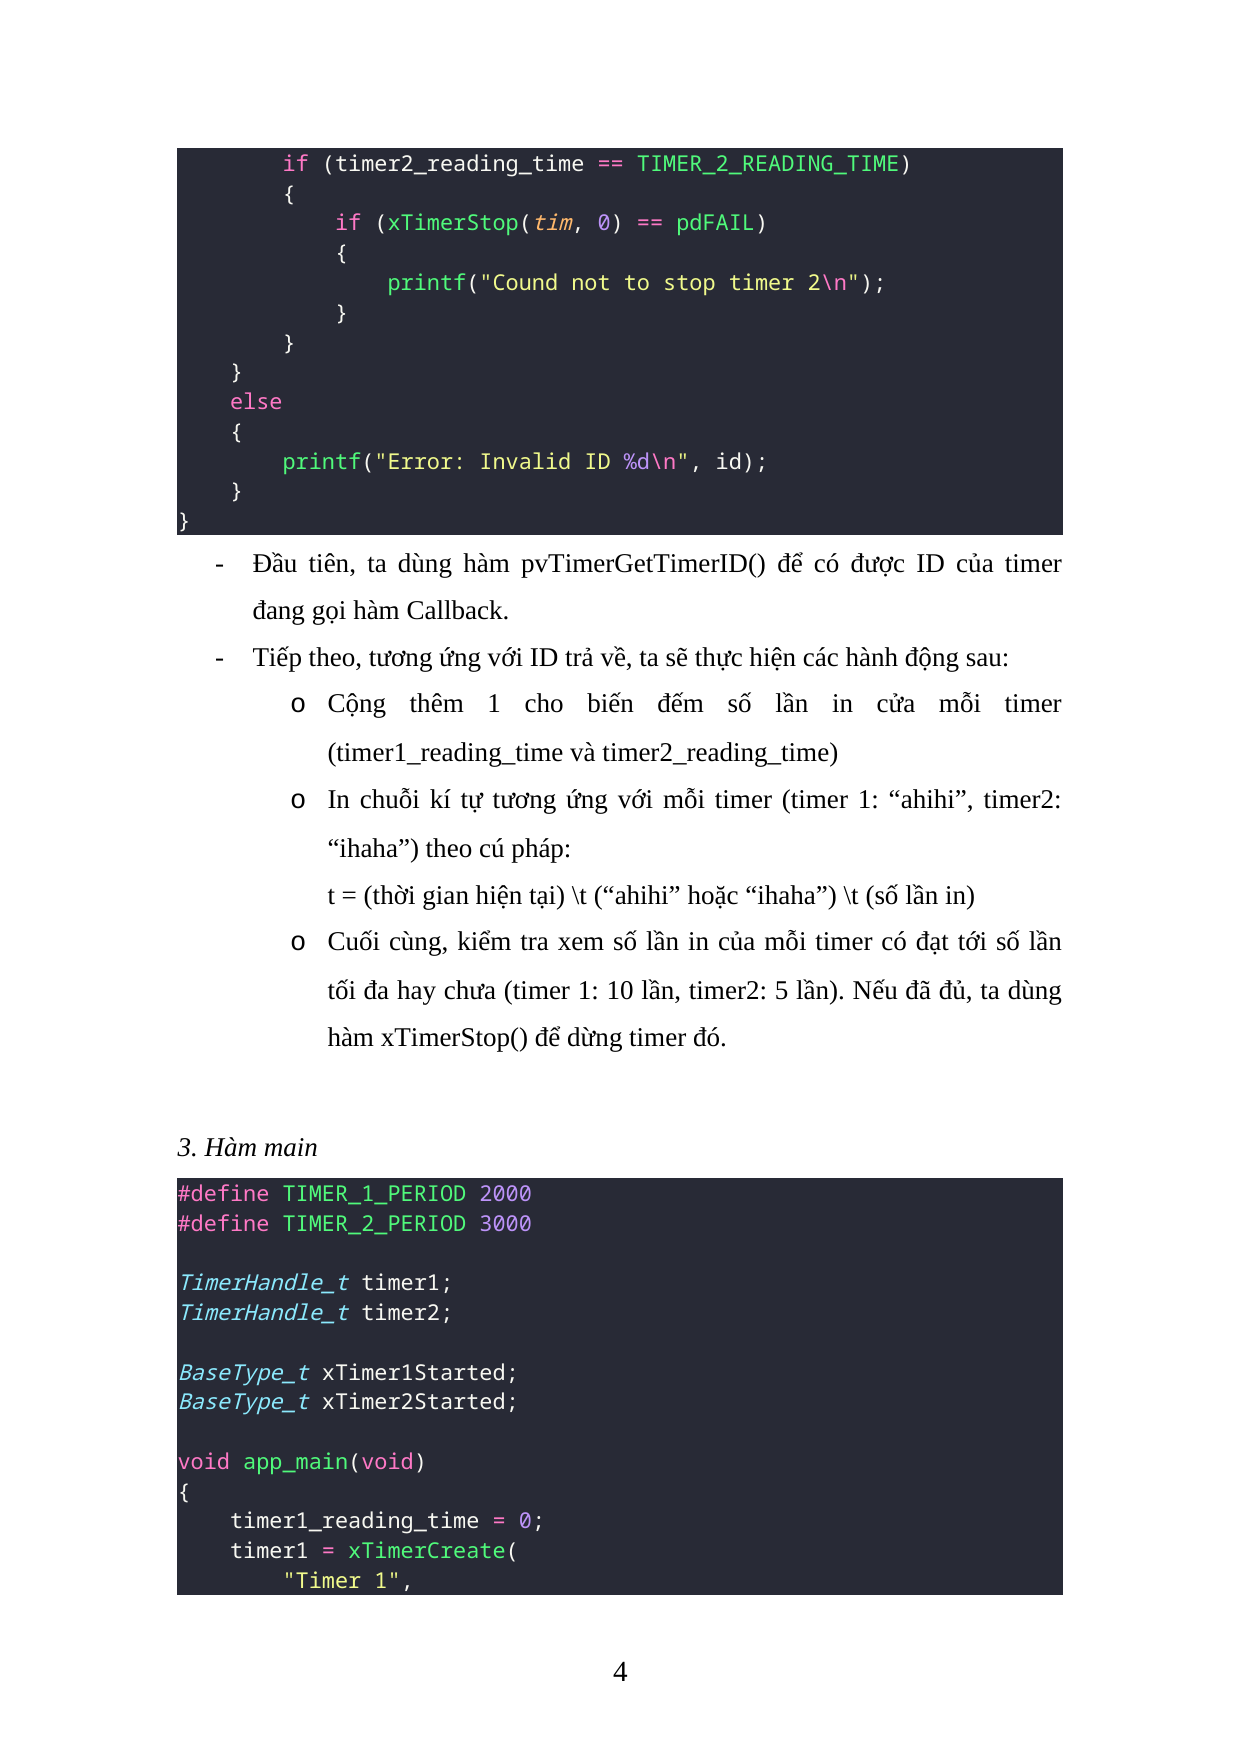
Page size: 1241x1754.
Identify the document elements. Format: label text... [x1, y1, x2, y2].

text if (xTimerStop(tim, 0) == pdFAIL) [177, 207, 1063, 237]
text BaseType_t xTimer1Started; [177, 1356, 1063, 1386]
text BaseType_t xTimer2Started; [177, 1386, 1063, 1416]
text #define TIMER_2_PERIOD 3000 [177, 1207, 1063, 1237]
text { [177, 177, 1063, 207]
text printf("Cound not to stop timer 2\n"); [177, 267, 1063, 297]
text "Timer 1", [177, 1565, 1063, 1595]
subtitle 3. Hàm main [177, 1131, 1063, 1162]
text TimerHandle_t timer1; [177, 1267, 1063, 1297]
text else [177, 386, 1063, 416]
text } [177, 505, 1063, 535]
text #define TIMER_1_PERIOD 2000 [177, 1178, 1063, 1207]
text void app_main(void) [177, 1446, 1063, 1476]
text } [177, 356, 1063, 386]
list Cộng thêm 1 cho biến đếm số lần in cửa mỗi timer (timer1_reading_time và timer2_reading_time) [290, 687, 1063, 768]
text } [177, 326, 1063, 356]
list Tiếp theo, tương ứng với ID trả về, ta sẽ thực hiện các hành động sau: [215, 641, 1063, 672]
text if (timer2_reading_time == TIMER_2_READING_TIME) [177, 148, 1063, 177]
list Cuối cùng, kiểm tra xem số lần in của mỗi timer có đạt tới số lần tối đa hay chưa (timer 1: 10 lần, timer2: 5 lần). Nếu đã đủ, ta dùng hàm xTimerStop() để dừng timer đó. [290, 925, 1063, 1052]
list In chuỗi kí tự tương ứng với mỗi timer (timer 1: “ahihi”, timer2: “ihaha”) theo cú pháp: [290, 783, 1063, 863]
text printf("Error: Invalid ID %d\n", id); [177, 446, 1063, 475]
text timer1 = xTimerCreate( [177, 1535, 1063, 1565]
text timer1_reading_time = 0; [177, 1505, 1063, 1535]
text } [177, 475, 1063, 505]
list t = (thời gian hiện tại) \t (“ahihi” hoặc “ihaha”) \t (số lần in) [327, 879, 1063, 910]
list Đầu tiên, ta dùng hàm pvTimerGetTimerID() để có được ID của timer đang gọi hàm Callback. [215, 547, 1063, 625]
text { [177, 416, 1063, 446]
text { [177, 237, 1063, 267]
text TimerHandle_t timer2; [177, 1297, 1063, 1327]
text { [177, 1476, 1063, 1505]
text } [177, 297, 1063, 326]
